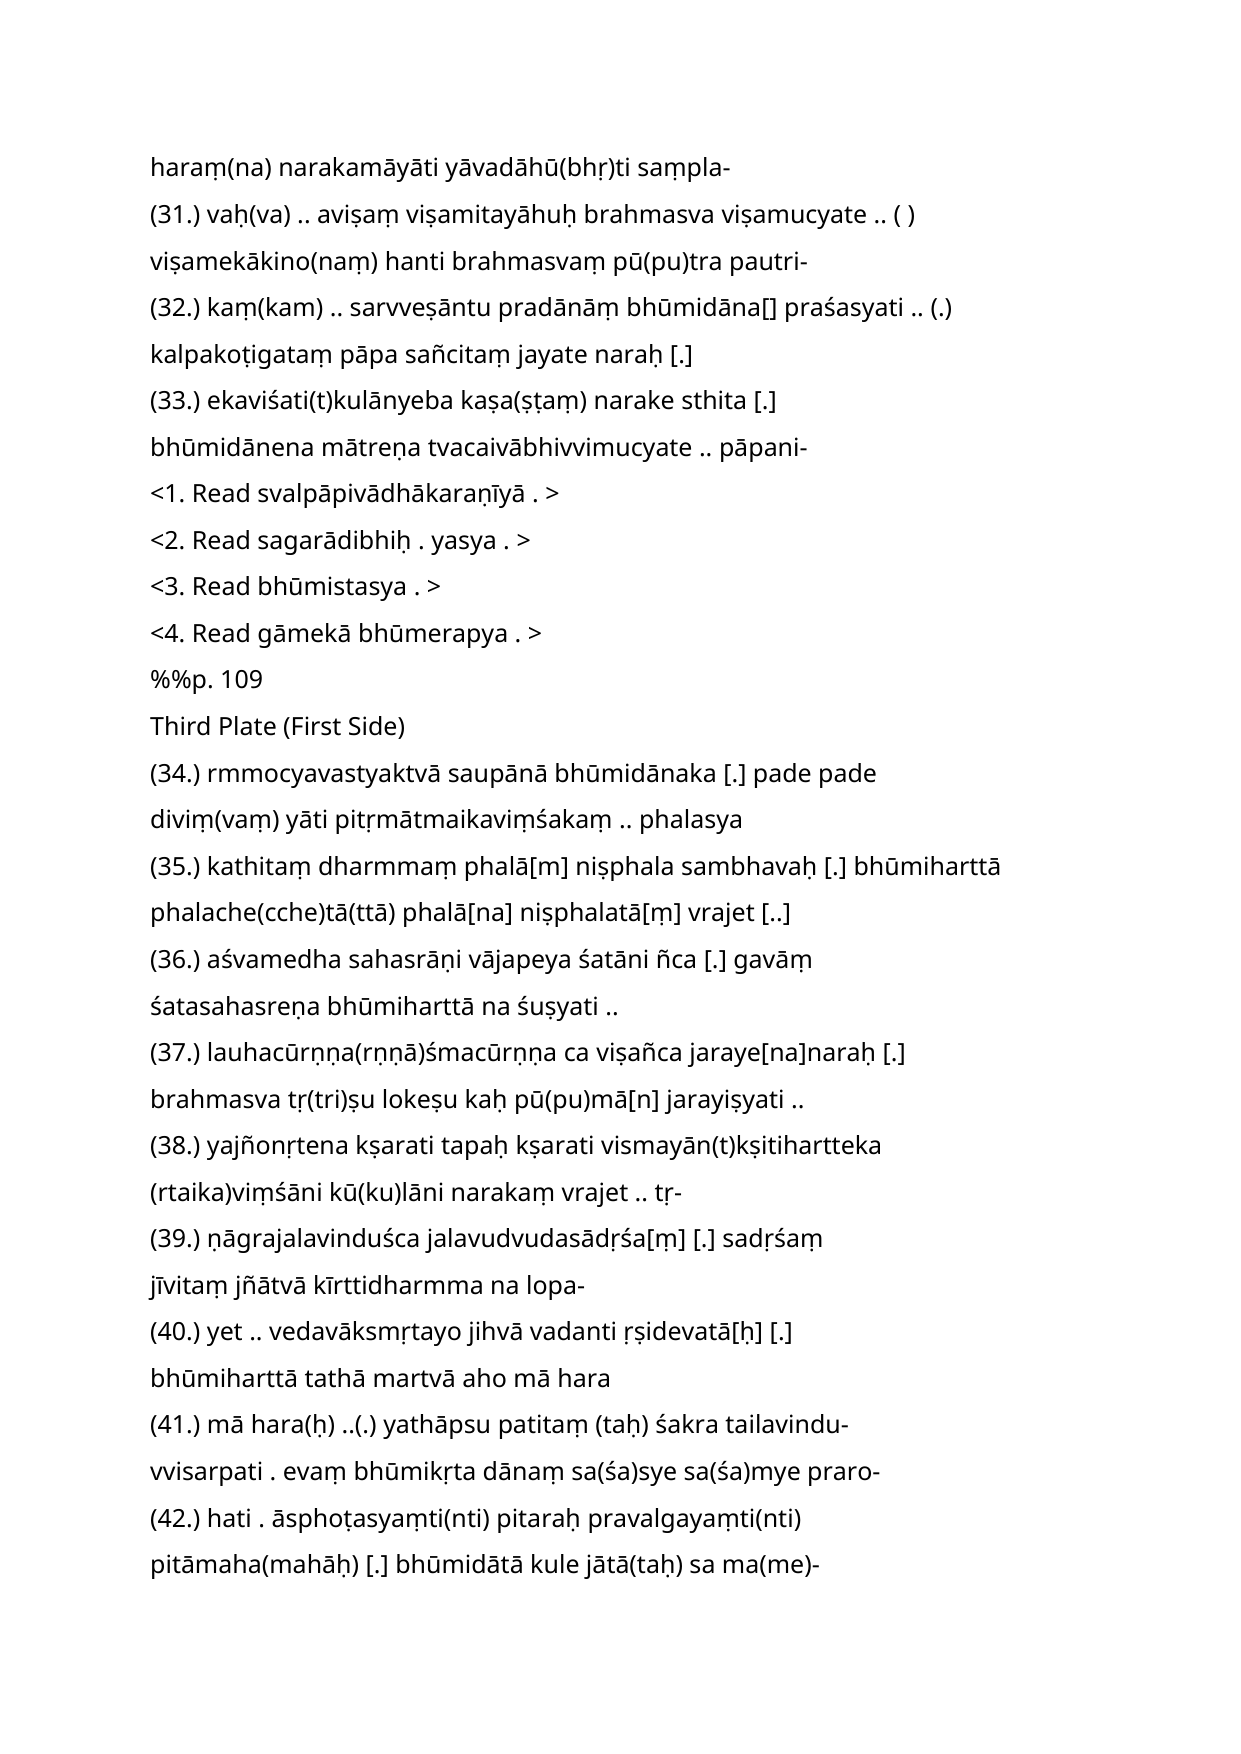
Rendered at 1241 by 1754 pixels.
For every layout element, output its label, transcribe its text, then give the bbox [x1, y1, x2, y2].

text <4. Read gāmekā bhūmerapya . > [150, 616, 1090, 650]
text %%p. 109 [150, 662, 1090, 696]
text (39.) ṇāgrajalavinduśca jalavudvudasādṛśa[ṃ] [.] sadṛśaṃ [150, 1221, 1090, 1255]
text jīvitaṃ jñātvā kīrttidharmma na lopa- [150, 1267, 1090, 1302]
text (rtaika)viṃśāni kū(ku)lāni narakaṃ vrajet .. tṛ- [150, 1174, 1090, 1208]
text (40.) yet .. vedavāksmṛtayo jihvā vadanti ṛṣidevatā[ḥ] [.] [150, 1314, 1090, 1348]
text (33.) ekaviśati(t)kulānyeba kaṣa(ṣṭaṃ) narake sthita [.] [150, 383, 1090, 417]
text brahmasva tṛ(tri)ṣu lokeṣu kaḥ pū(pu)mā[n] jarayiṣyati .. [150, 1081, 1090, 1115]
text pitāmaha(mahāḥ) [.] bhūmidātā kule jātā(taḥ) sa ma(me)- [150, 1547, 1090, 1581]
text bhūmiharttā tathā martvā aho mā hara [150, 1361, 1090, 1395]
text bhūmidānena mātreṇa tvacaivābhivvimucyate .. pāpani- [150, 429, 1090, 463]
text viṣamekākino(naṃ) hanti brahmasvaṃ pū(pu)tra pautri- [150, 243, 1090, 277]
text (34.) rmmocyavastyaktvā saupānā bhūmidānaka [.] pade pade [150, 755, 1090, 789]
text (32.) kaṃ(kam) .. sarvveṣāntu pradānāṃ bhūmidāna[] praśasyati .. (.) [150, 290, 1090, 324]
text kalpakoṭigataṃ pāpa sañcitaṃ jayate naraḥ [.] [150, 336, 1090, 370]
text (31.) vaḥ(va) .. aviṣaṃ viṣamitayāhuḥ brahmasva viṣamucyate .. ( ) [150, 197, 1090, 231]
text diviṃ(vaṃ) yāti pitṛmātmaikaviṃśakaṃ .. phalasya [150, 802, 1090, 836]
text śatasahasreṇa bhūmiharttā na śuṣyati .. [150, 988, 1090, 1022]
text <3. Read bhūmistasya . > [150, 569, 1090, 603]
text phalache(cche)tā(ttā) phalā[na] niṣphalatā[ṃ] vrajet [..] [150, 895, 1090, 929]
text vvisarpati . evaṃ bhūmikṛta dānaṃ sa(śa)sye sa(śa)mye praro- [150, 1454, 1090, 1488]
text (36.) aśvamedha sahasrāṇi vājapeya śatāni ñca [.] gavāṃ [150, 942, 1090, 976]
text <2. Read sagarādibhiḥ . yasya . > [150, 522, 1090, 557]
text (37.) lauhacūrṇṇa(rṇṇā)śmacūrṇṇa ca viṣañca jaraye[na]naraḥ [.] [150, 1035, 1090, 1069]
text (42.) hati . āsphoṭasyaṃti(nti) pitaraḥ pravalgayaṃti(nti) [150, 1500, 1090, 1534]
text (35.) kathitaṃ dharmmaṃ phalā[m] niṣphala sambhavaḥ [.] bhūmiharttā [150, 848, 1090, 882]
text haraṃ(na) narakamāyāti yāvadāhū(bhṛ)ti saṃpla- [150, 150, 1090, 184]
text <1. Read svalpāpivādhākaraṇīyā . > [150, 476, 1090, 510]
text (41.) mā hara(ḥ) ..(.) yathāpsu patitaṃ (taḥ) śakra tailavindu- [150, 1407, 1090, 1441]
text (38.) yajñonṛtena kṣarati tapaḥ kṣarati vismayān(t)kṣitihartteka [150, 1128, 1090, 1162]
text Third Plate (First Side) [150, 709, 1090, 743]
